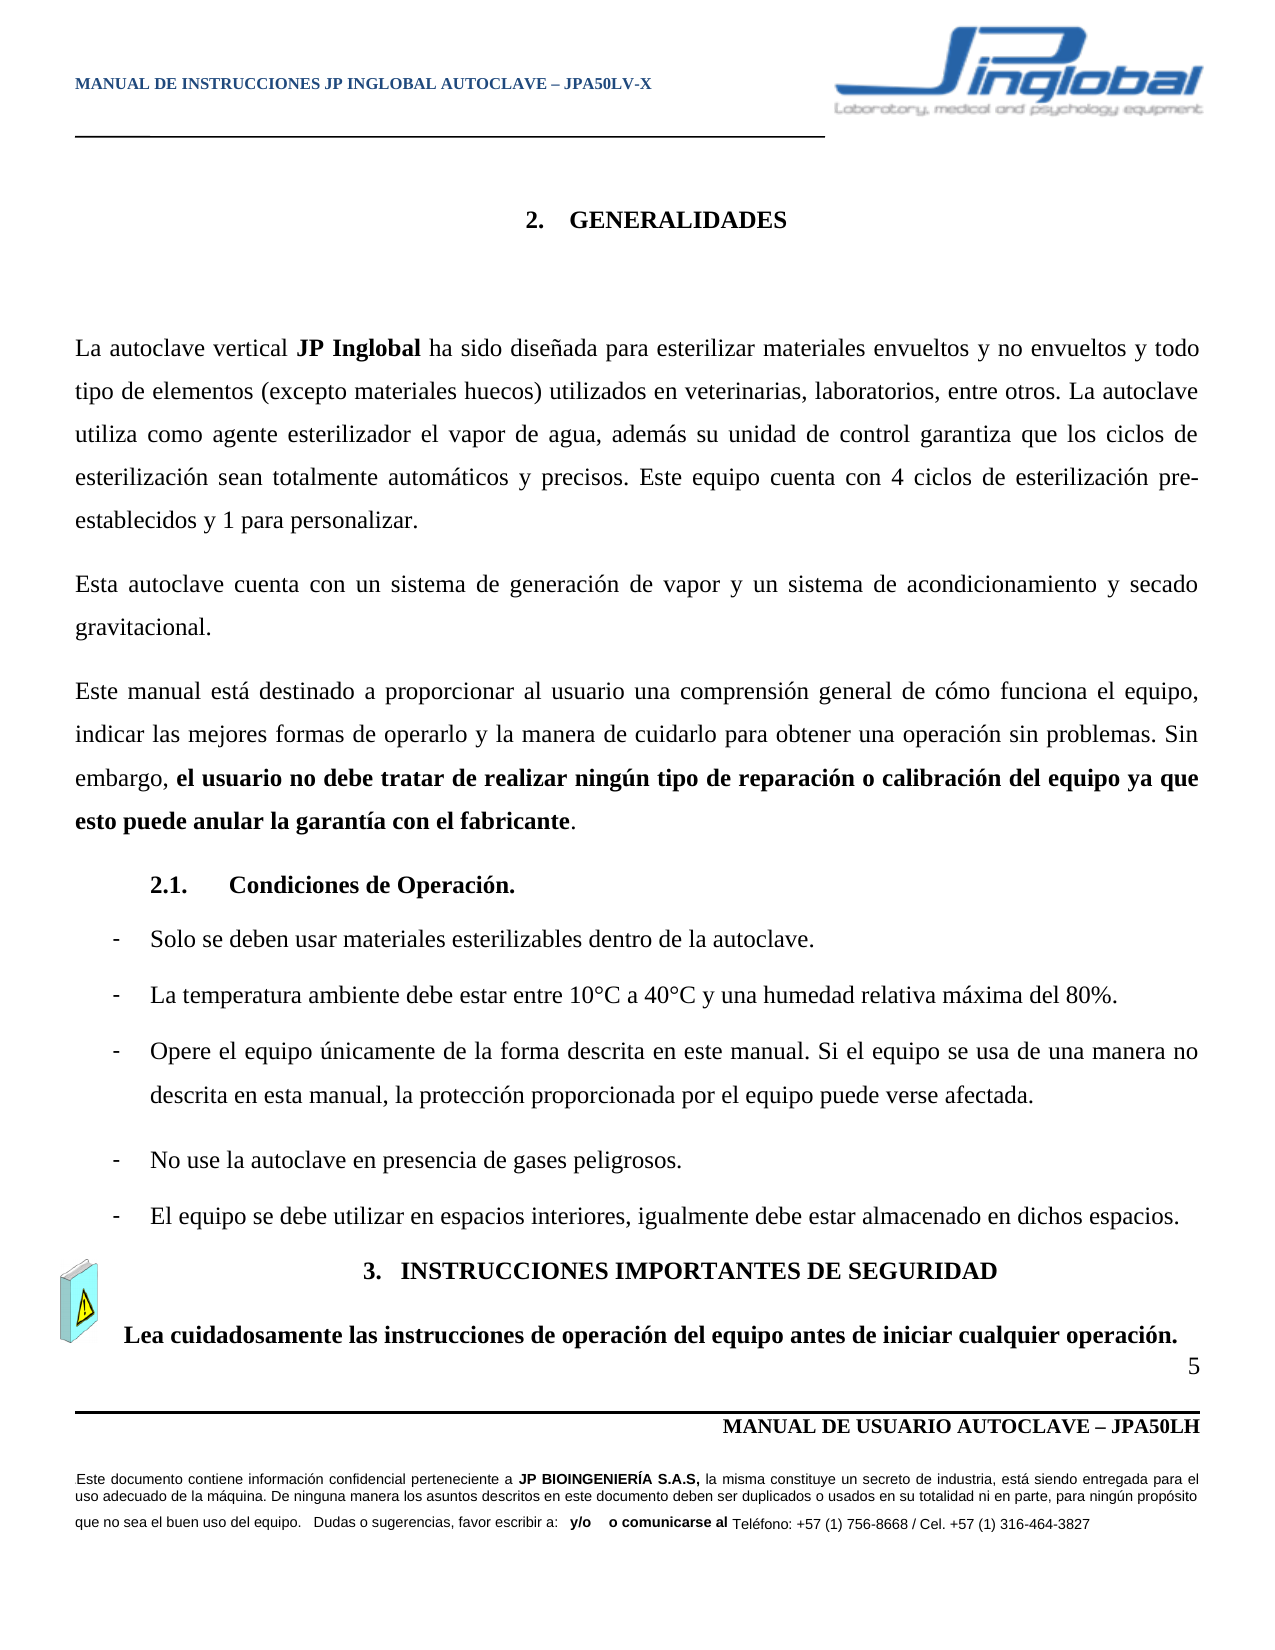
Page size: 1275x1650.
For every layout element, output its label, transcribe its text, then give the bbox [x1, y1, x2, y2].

list Opere el equipo únicamente de la forma descrita en este manual. Si el equipo se usa de una manera no descrita en esta manual, la protección proporcionada por el equipo puede verse afectada. [112, 1035, 1200, 1109]
text Este manual está destinado a proporcionar al usuario una comprensión general de cómo funciona el equipo, indicar las mejores formas de operarlo y la manera de cuidarlo para obtener una operación sin problemas. Sin embargo, el usuario no debe tratar de realizar ningún tipo de reparación o calibración del equipo ya que esto puede anular la garantía con el fabricante. [75, 676, 1200, 834]
list Solo se deben usar materiales esterilizables dentro de la autoclave. [112, 924, 1200, 954]
picture [48, 1255, 105, 1346]
picture [812, 13, 1227, 130]
list Condiciones de Operación. [150, 870, 1200, 898]
text La autoclave vertical JP Inglobal ha sido diseñada para esterilizar materiales envueltos y no envueltos y todo tipo de elementos (excepto materiales huecos) utilizados en veterinarias, laboratorios, entre otros. La autoclave utiliza como agente esterilizador el vapor de agua, además su unidad de control garantiza que los ciclos de esterilización sean totalmente automáticos y precisos. Este equipo cuenta con 4 ciclos de esterilización pre-establecidos y 1 para personalizar. [75, 333, 1200, 534]
list No use la autoclave en presencia de gases peligrosos. [112, 1144, 1200, 1175]
subtitle INSTRUCCIONES IMPORTANTES DE SEGURIDAD [112, 1256, 1200, 1284]
subtitle GENERALIDADES [112, 205, 1200, 234]
list La temperatura ambiente debe estar entre 10°C a 40°C y una humedad relativa máxima del 80%. [112, 979, 1200, 1010]
text Lea cuidadosamente las instrucciones de operación del equipo antes de iniciar cualquier operación. [75, 1320, 1200, 1348]
list El equipo se debe utilizar en espacios interiores, igualmente debe estar almacenado en dichos espacios. [112, 1200, 1200, 1231]
text Esta autoclave cuenta con un sistema de generación de vapor y un sistema de acondicionamiento y secado gravitacional. [75, 569, 1200, 641]
